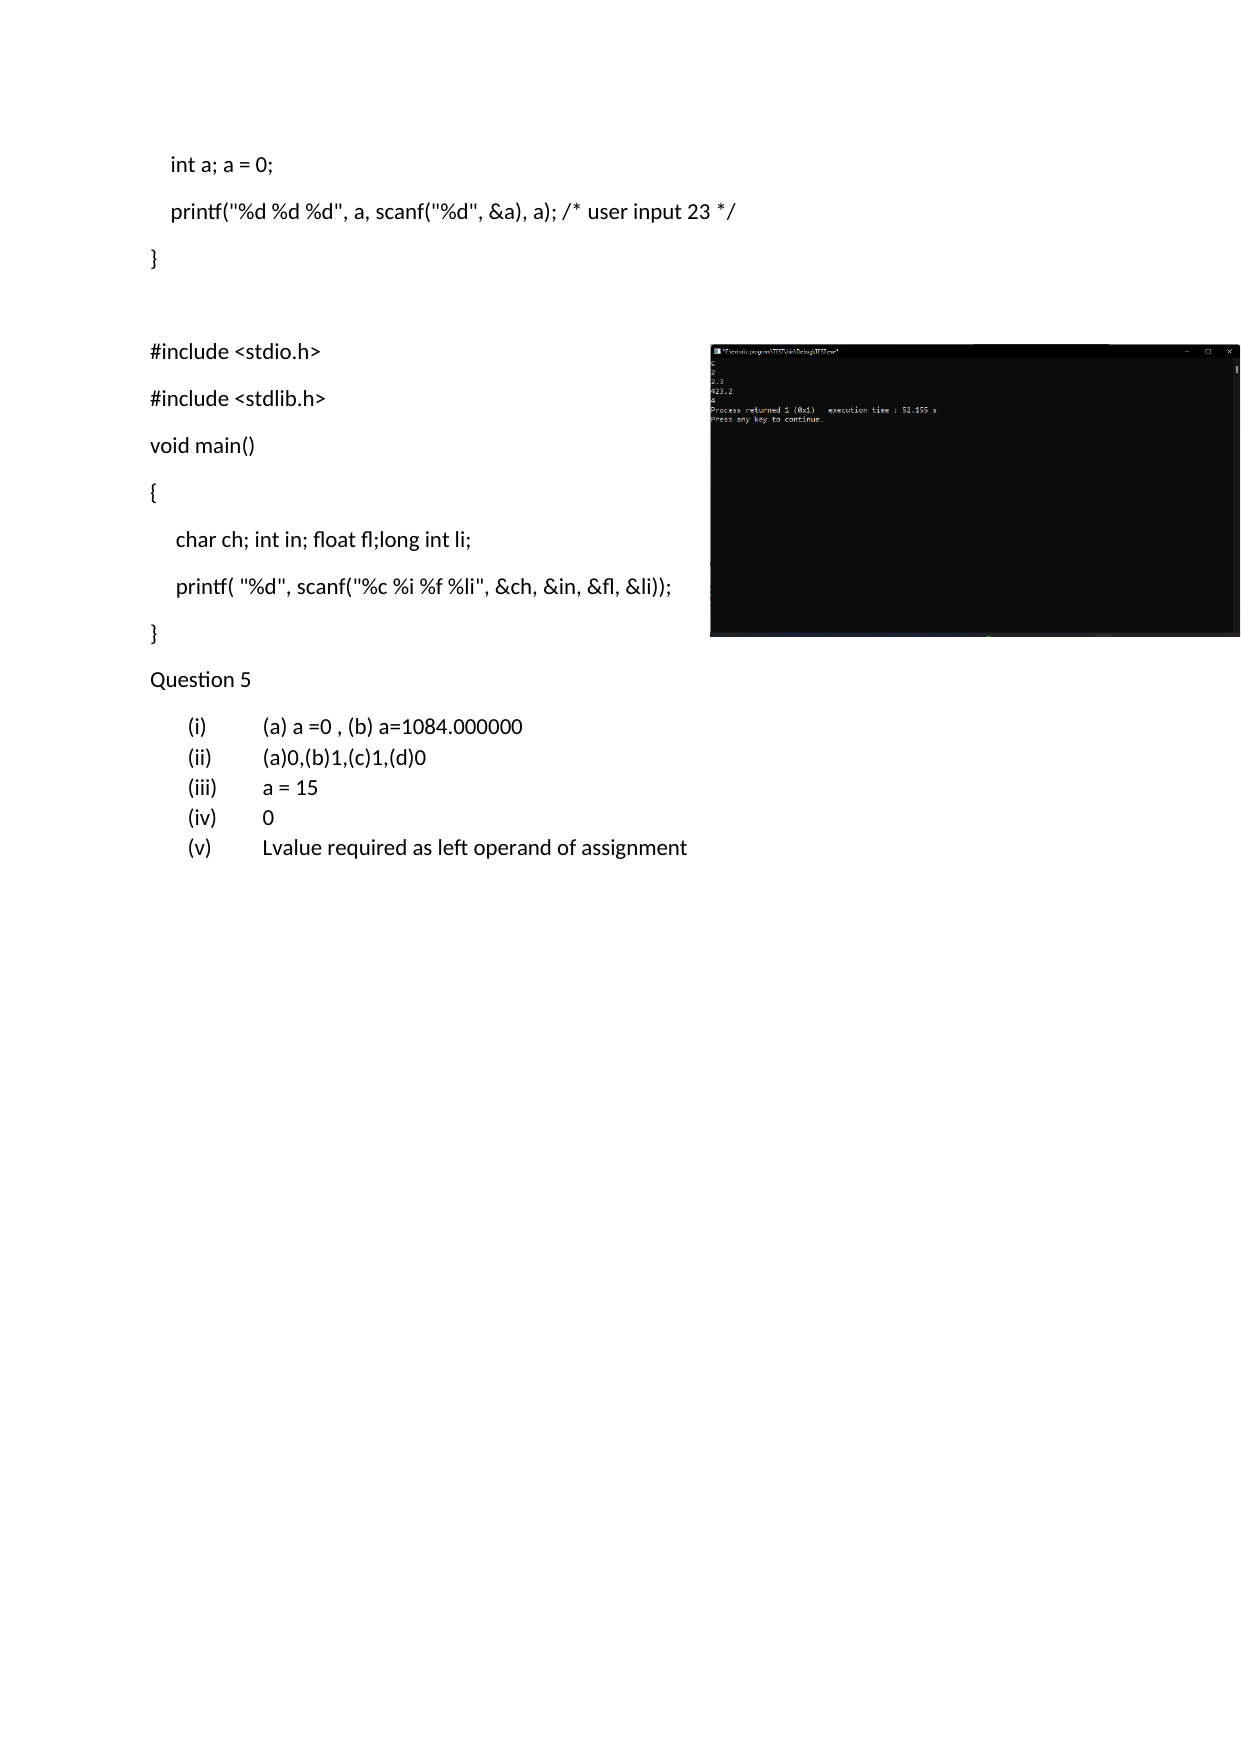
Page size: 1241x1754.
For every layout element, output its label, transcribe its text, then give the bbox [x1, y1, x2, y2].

text } [150, 244, 1090, 272]
text #include <stdlib.h> [150, 384, 710, 412]
text { [150, 478, 710, 506]
text } [150, 619, 1090, 647]
text char ch; int in; float fl;long int li; [150, 525, 710, 553]
text Question 5 [150, 666, 1090, 694]
text printf("%d %d %d", a, scanf("%d", &a), a); /* user input 23 */ [150, 197, 1090, 225]
list (a)0,(b)1,(c)1,(d)0 [187, 743, 1090, 771]
text int a; a = 0; [150, 150, 1090, 178]
text void main() [150, 431, 710, 459]
list 0 [187, 803, 1090, 831]
picture [710, 344, 1241, 637]
list a = 15 [187, 773, 1090, 801]
list (a) a =0 , (b) a=1084.000000 [187, 712, 1090, 741]
text #include <stdio.h> [150, 337, 1090, 366]
list Lvalue required as left operand of assignment [187, 833, 1090, 861]
text printf( "%d", scanf("%c %i %f %li", &ch, &in, &fl, &li)); [150, 572, 710, 600]
